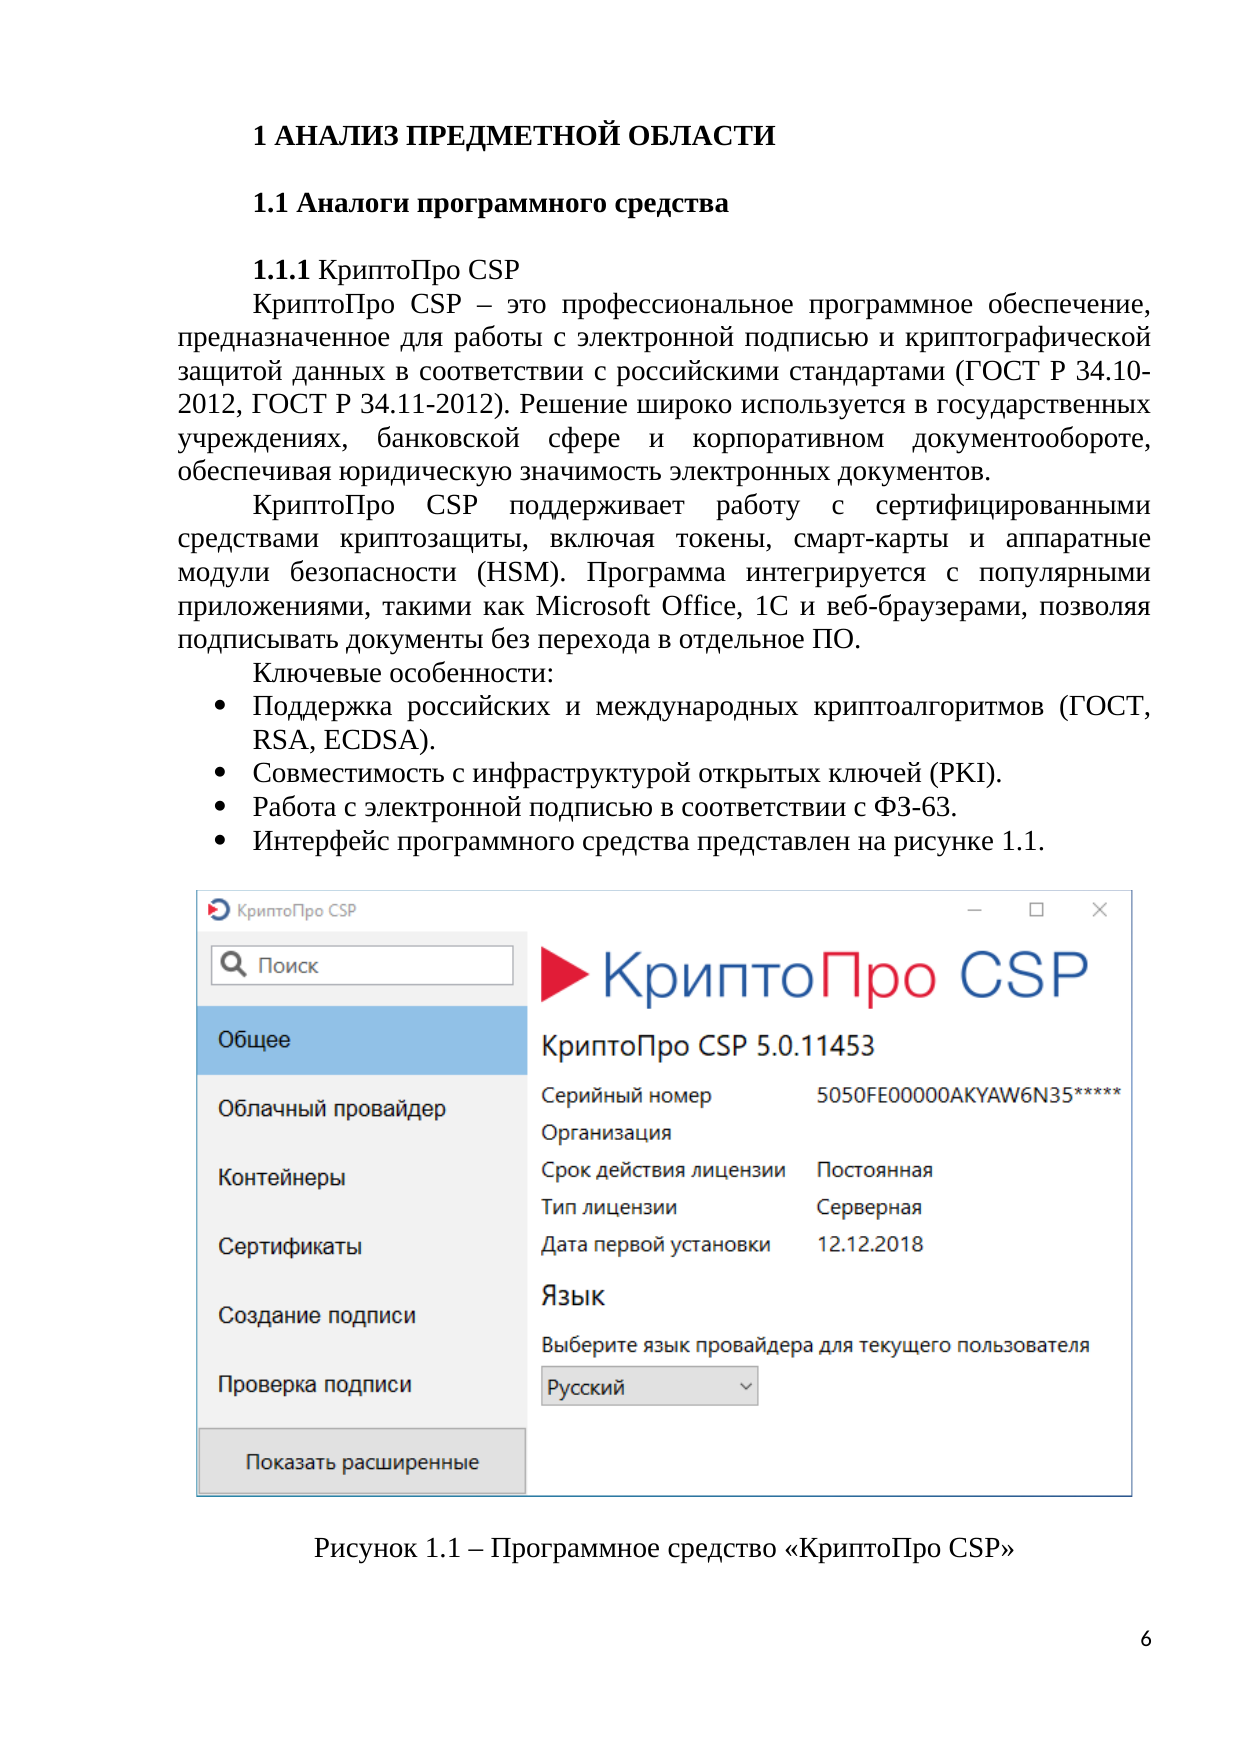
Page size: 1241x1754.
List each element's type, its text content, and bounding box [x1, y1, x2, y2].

list Работа с электронной подписью в соответствии с ФЗ-63. [215, 789, 1152, 823]
list Совместимость с инфраструктурой открытых ключей (PKI). [215, 756, 1152, 789]
list Интерфейс программного средства представлен на рисунке 1.1. [215, 823, 1152, 856]
subtitle 1 АНАЛИЗ ПРЕДМЕТНОЙ ОБЛАСТИ [177, 118, 1152, 152]
text КриптоПро CSP – это профессиональное программное обеспечение, предназначенное для работы с электронной подписью и криптографической защитой данных в соответствии с российскими стандартами (ГОСТ Р 34.10-2012, ГОСТ Р 34.11-2012). Решение широко используется в государственных учреждениях, банковской сфере и корпоративном документообороте, обеспечивая юридическую значимость электронных документов. [177, 286, 1152, 487]
text Ключевые особенности: [177, 655, 1152, 688]
text Рисунок 1.1 – Программное средство «КриптоПро CSP» [177, 1530, 1152, 1563]
text 1.1.1 КриптоПро CSP [177, 252, 1152, 286]
subtitle 1.1 Аналоги программного средства [177, 185, 1152, 219]
list Поддержка российских и международных криптоалгоритмов (ГОСТ, RSA, ECDSA). [215, 688, 1152, 756]
picture [196, 890, 1133, 1497]
text КриптоПро CSP поддерживает работу с сертифицированными средствами криптозащиты, включая токены, смарт-карты и аппаратные модули безопасности (HSM). Программа интегрируется с популярными приложениями, такими как Microsoft Office, 1С и веб-браузерами, позволяя подписывать документы без перехода в отдельное ПО. [177, 487, 1152, 655]
